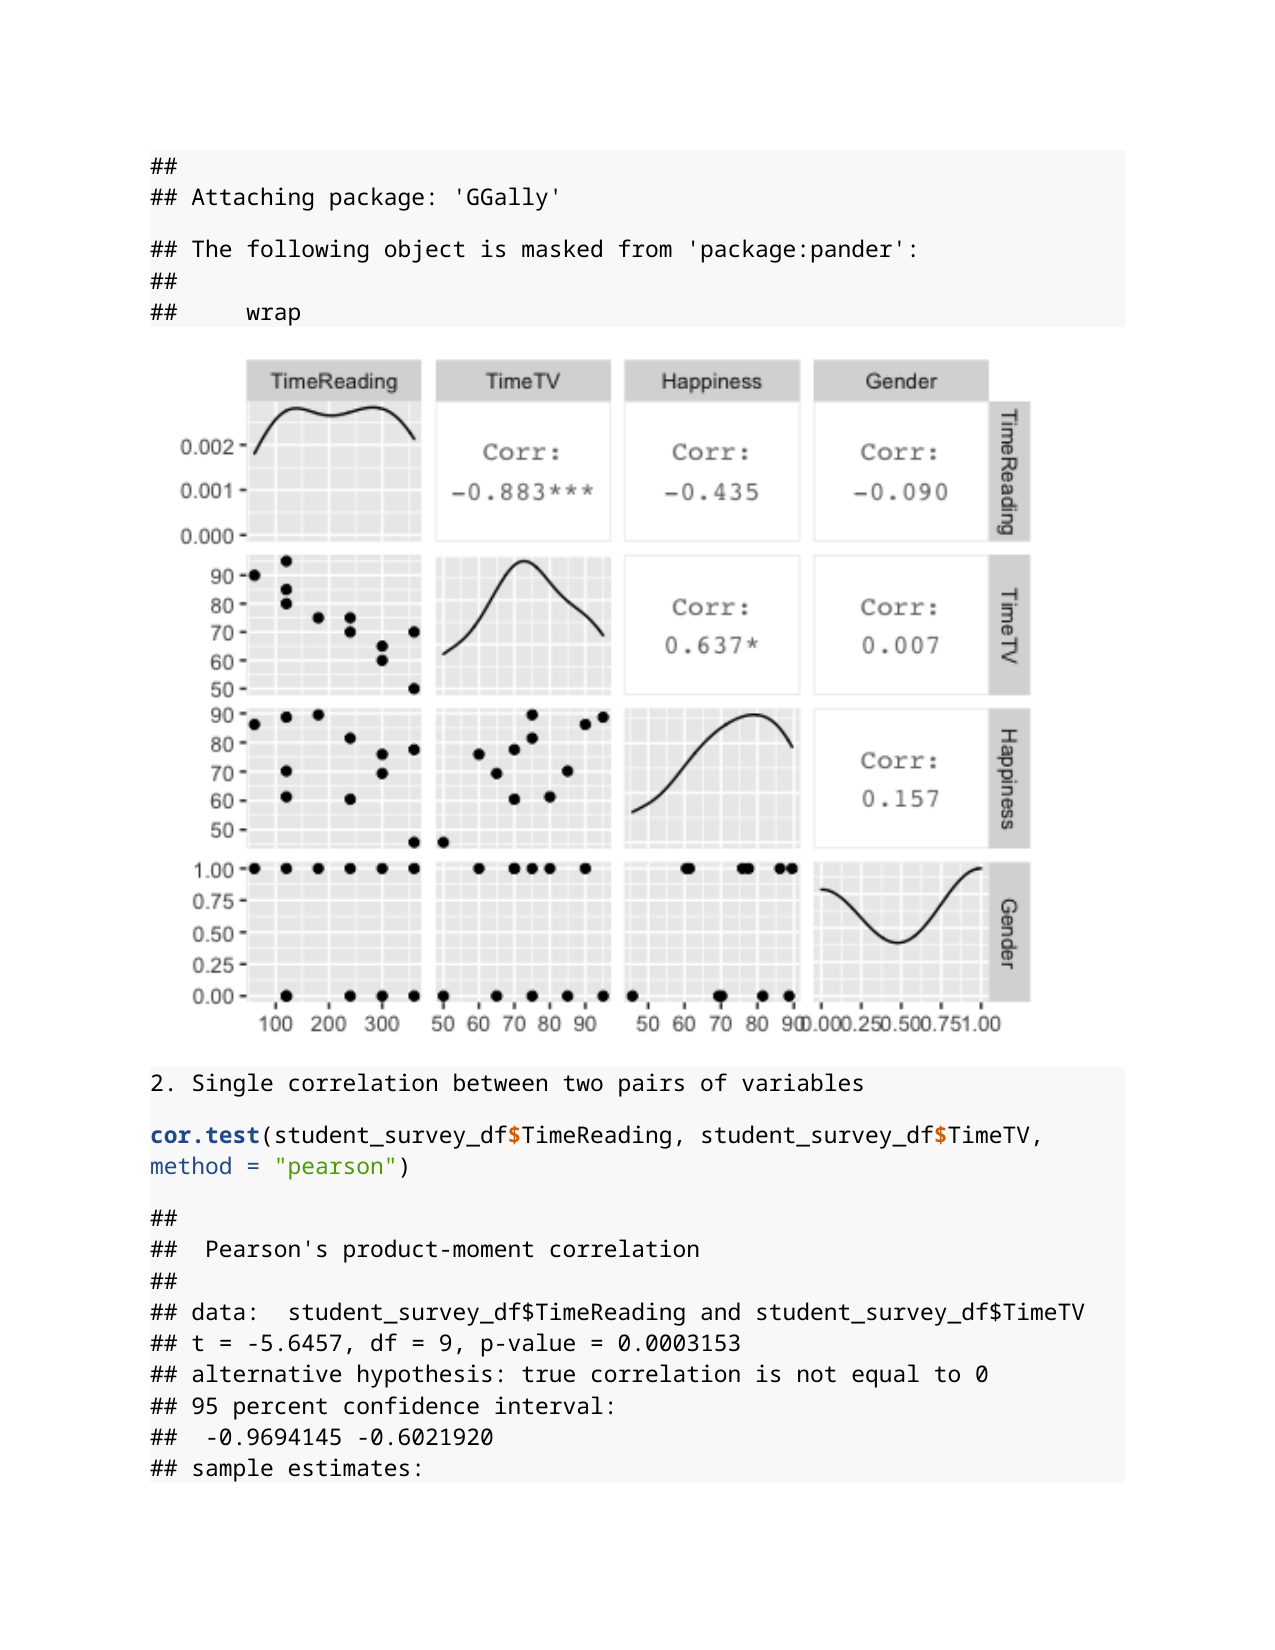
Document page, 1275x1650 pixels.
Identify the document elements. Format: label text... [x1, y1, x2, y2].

picture [168, 347, 1044, 1048]
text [150, 1202, 1125, 1483]
text cor.test(student_survey_df$TimeReading, student_survey_df$TimeTV, method = "pearson") [411, 1119, 1125, 1181]
text ## The following object is masked from 'package:pander': ## ## wrap [150, 233, 1125, 327]
text ## ## Attaching package: 'GGally' [150, 150, 1125, 212]
text 2. Single correlation between two pairs of variables [150, 1067, 1125, 1098]
